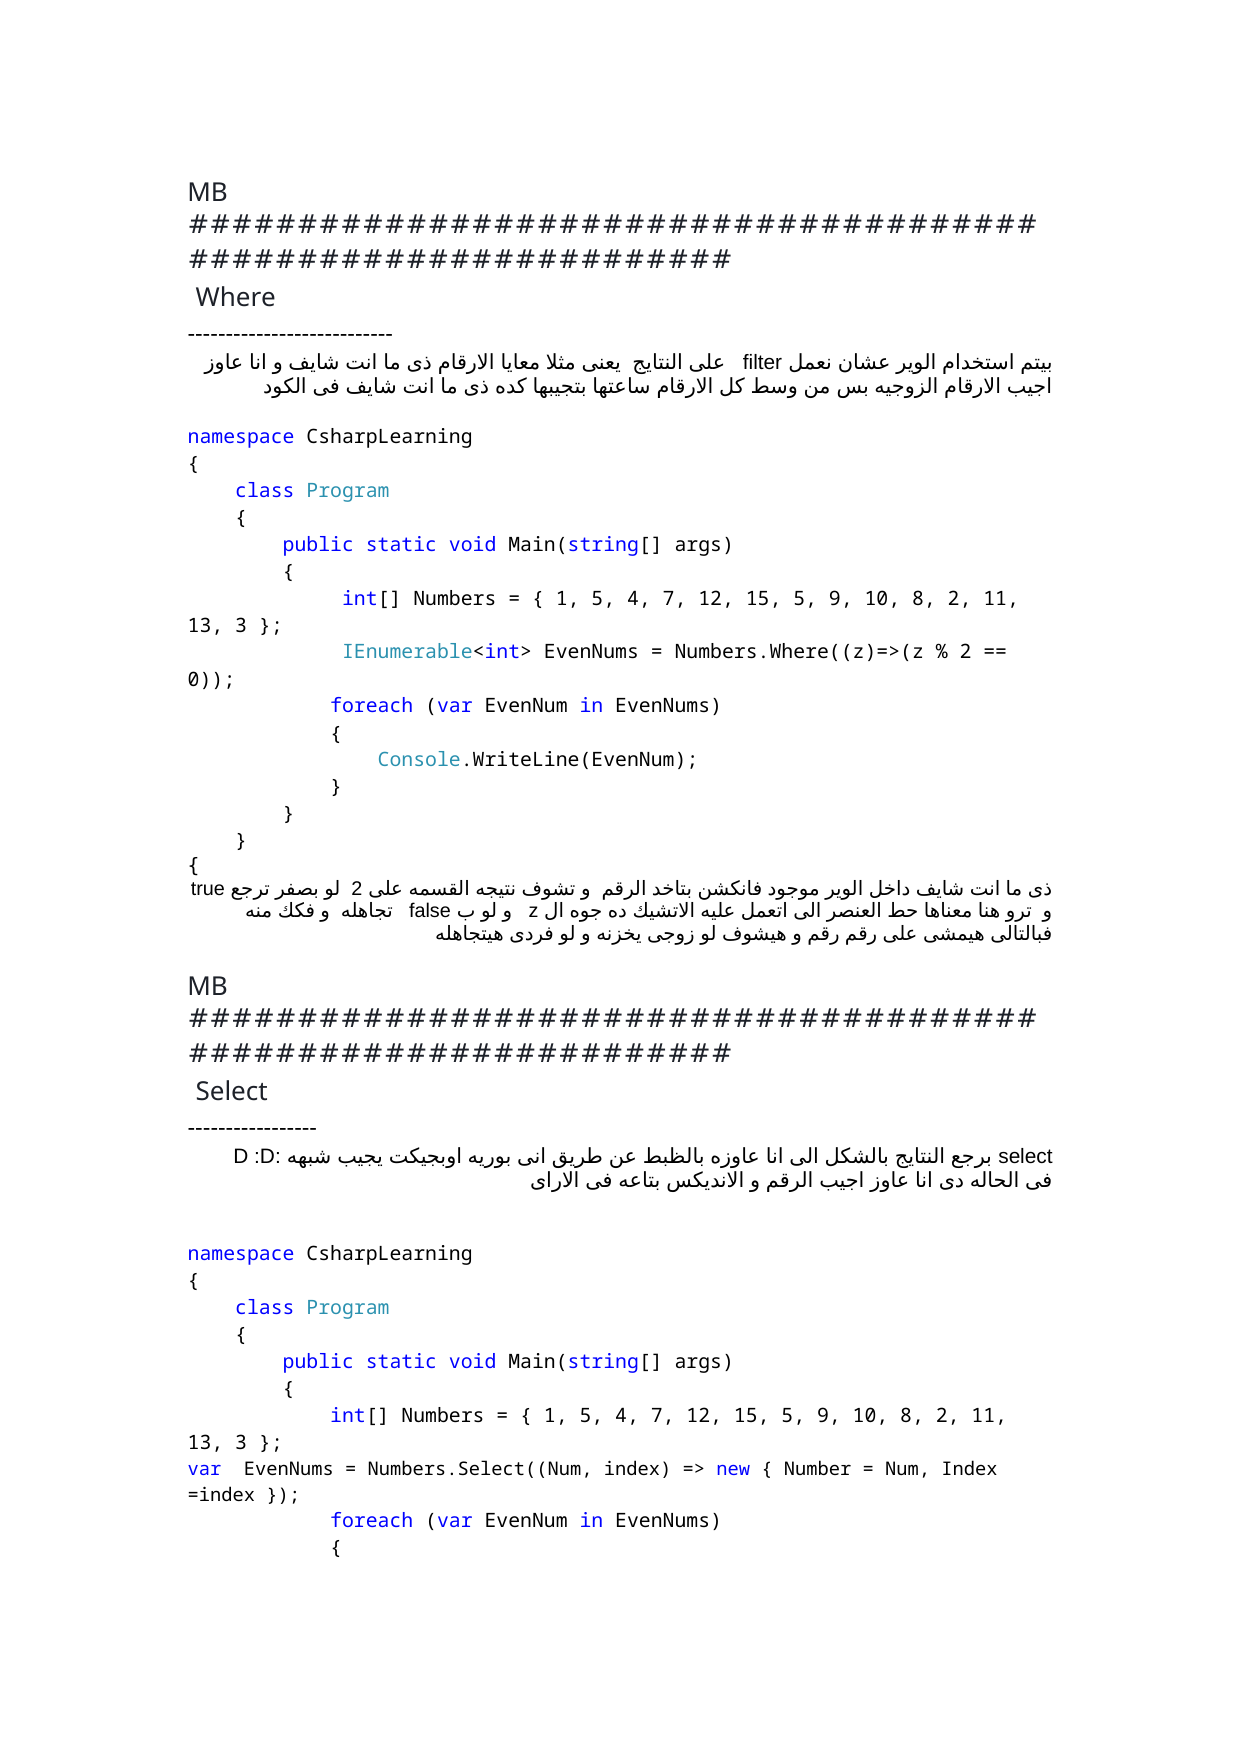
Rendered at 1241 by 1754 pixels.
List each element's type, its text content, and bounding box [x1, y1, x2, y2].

text class Program [187, 476, 1053, 503]
text ----------------- [187, 1113, 1053, 1140]
text var EvenNums = Numbers.Select((Num, index) => new { Number = Num, Index =index }); [187, 1455, 1053, 1506]
text { [187, 503, 1053, 530]
text int[] Numbers = { 1, 5, 4, 7, 12, 15, 5, 9, 10, 8, 2, 11, 13, 3 }; [187, 1401, 1053, 1455]
text public static void Main(string[] args) [187, 1347, 1053, 1374]
text ################################################################ [187, 1003, 1053, 1068]
text public static void Main(string[] args) [187, 530, 1053, 557]
text { [187, 719, 1053, 746]
text Where [187, 279, 1053, 314]
text } [187, 827, 1053, 854]
text --------------------------- [187, 320, 1053, 346]
text Console.WriteLine(EvenNum); [187, 746, 1053, 773]
text IEnumerable<int> EvenNums = Numbers.Where((z)=>(z % 2 == 0)); [187, 638, 1053, 692]
text select برجع النتايج بالشكل الى انا عاوزه بالظبط عن طريق انى بوريه اوبجيكت يجيب شبهه :D :D [187, 1144, 1053, 1168]
text namespace CsharpLearning [187, 1239, 1053, 1266]
text foreach (var EvenNum in EvenNums) [187, 1506, 1053, 1533]
text بيتم استخدام الوير عشان نعمل filter على النتايج يعنى مثلا معايا الارقام ذى ما انت شايف و انا عاوز اجيب الارقام الزوجيه بس من وسط كل الارقام ساعتها بتجيبها كده ذى ما انت شايف فى الكود [187, 350, 1053, 398]
text class Program [187, 1293, 1053, 1320]
text { [187, 1320, 1053, 1347]
text } [187, 854, 1053, 877]
text } [187, 773, 1053, 800]
text { [187, 1533, 1053, 1560]
text MB [187, 174, 1053, 209]
text int[] Numbers = { 1, 5, 4, 7, 12, 15, 5, 9, 10, 8, 2, 11, 13, 3 }; [187, 584, 1053, 638]
text } [187, 800, 1053, 827]
text { [187, 449, 1053, 476]
text Select [187, 1073, 1053, 1108]
text { [187, 1374, 1053, 1401]
text { [187, 1266, 1053, 1293]
text ################################################################ [187, 209, 1053, 274]
text فى الحاله دى انا عاوز اجيب الرقم و الانديكس بتاعه فى الاراى [187, 1168, 1053, 1192]
text ذى ما انت شايف داخل الوير موجود فانكشن بتاخد الرقم و تشوف نتيجه القسمه على 2 لو بصفر ترجع true و ترو هنا معناها حط العنصر الى اتعمل عليه الاتشيك ده جوه ال z و لو ب false تجاهله و فكك منه فبالتالى هيمشى على رقم رقم و هيشوف لو زوجى يخزنه و لو فردى هيتجاهله [187, 877, 1053, 945]
text MB [187, 967, 1053, 1003]
text namespace CsharpLearning [187, 422, 1053, 449]
text foreach (var EvenNum in EvenNums) [187, 692, 1053, 719]
text { [187, 557, 1053, 584]
